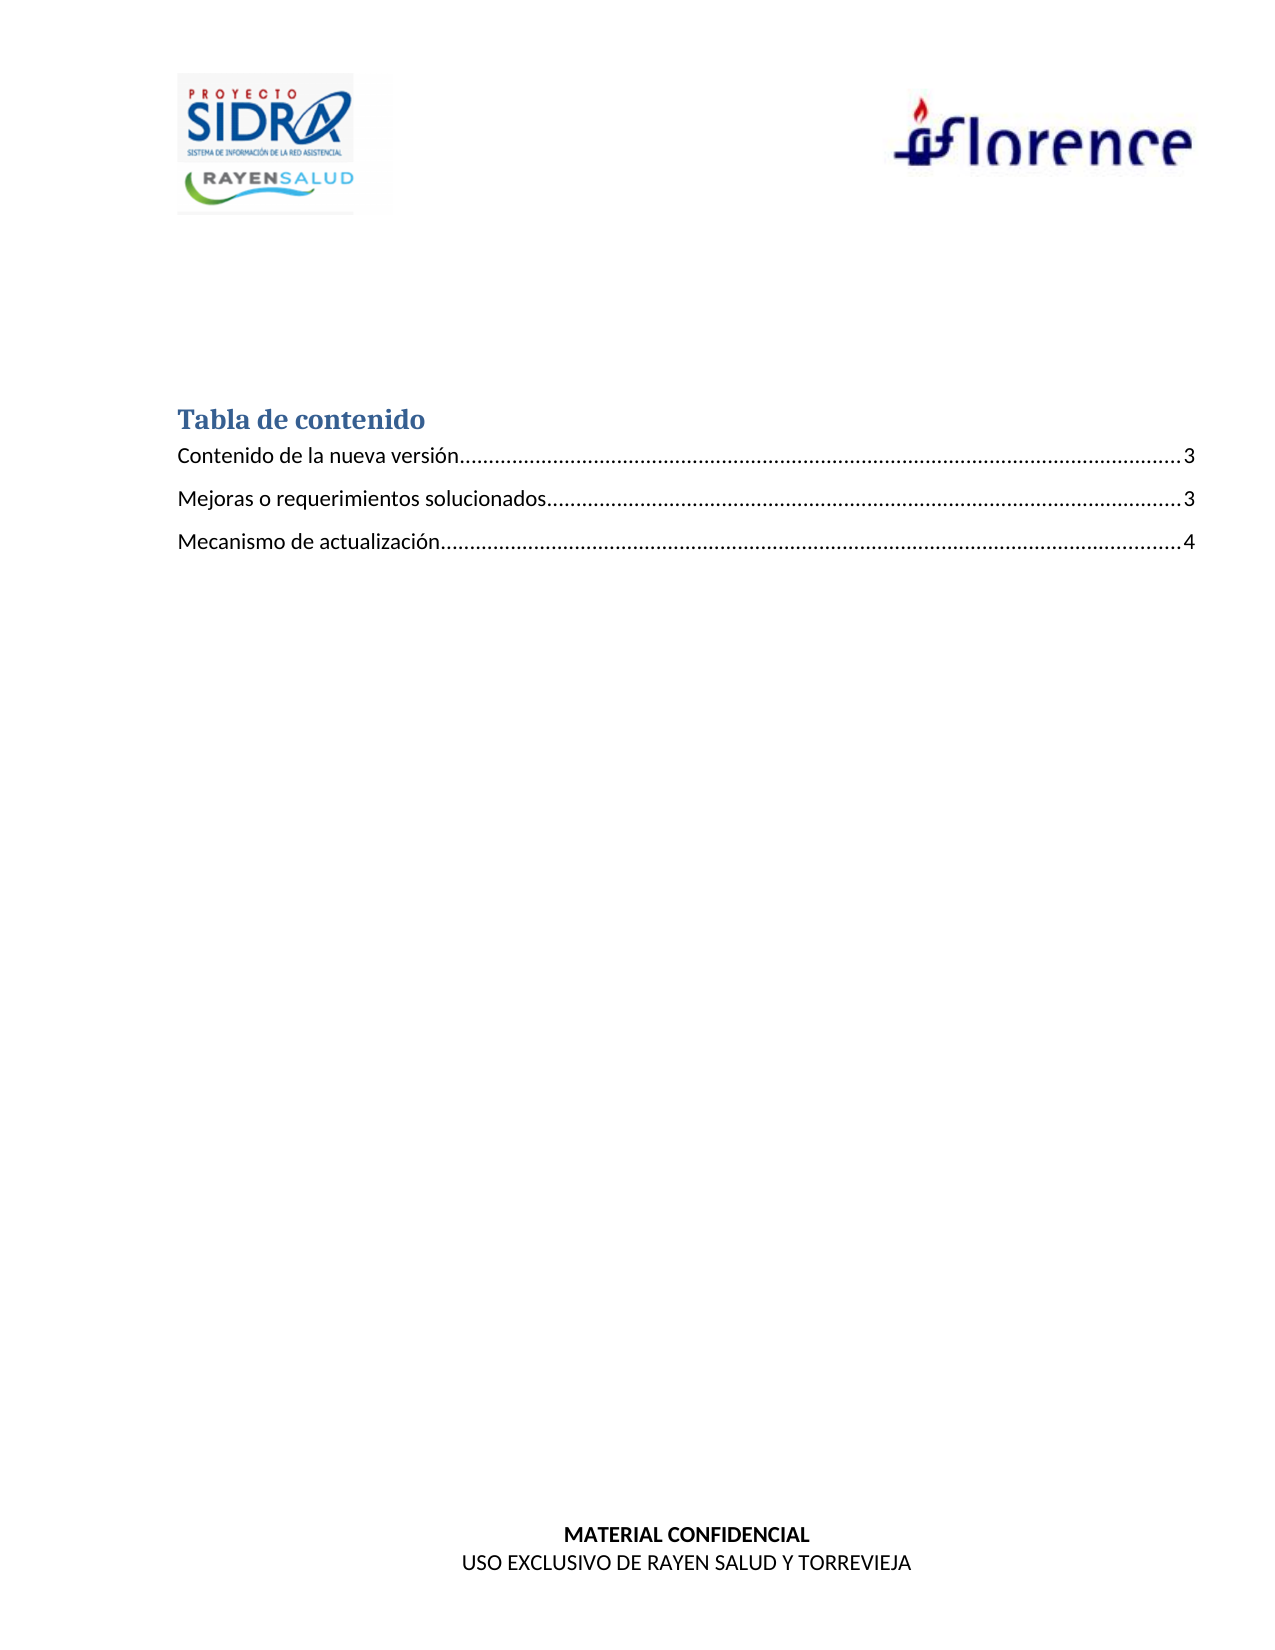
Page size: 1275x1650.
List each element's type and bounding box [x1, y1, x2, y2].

picture [177, 73, 393, 215]
picture [833, 64, 1217, 177]
